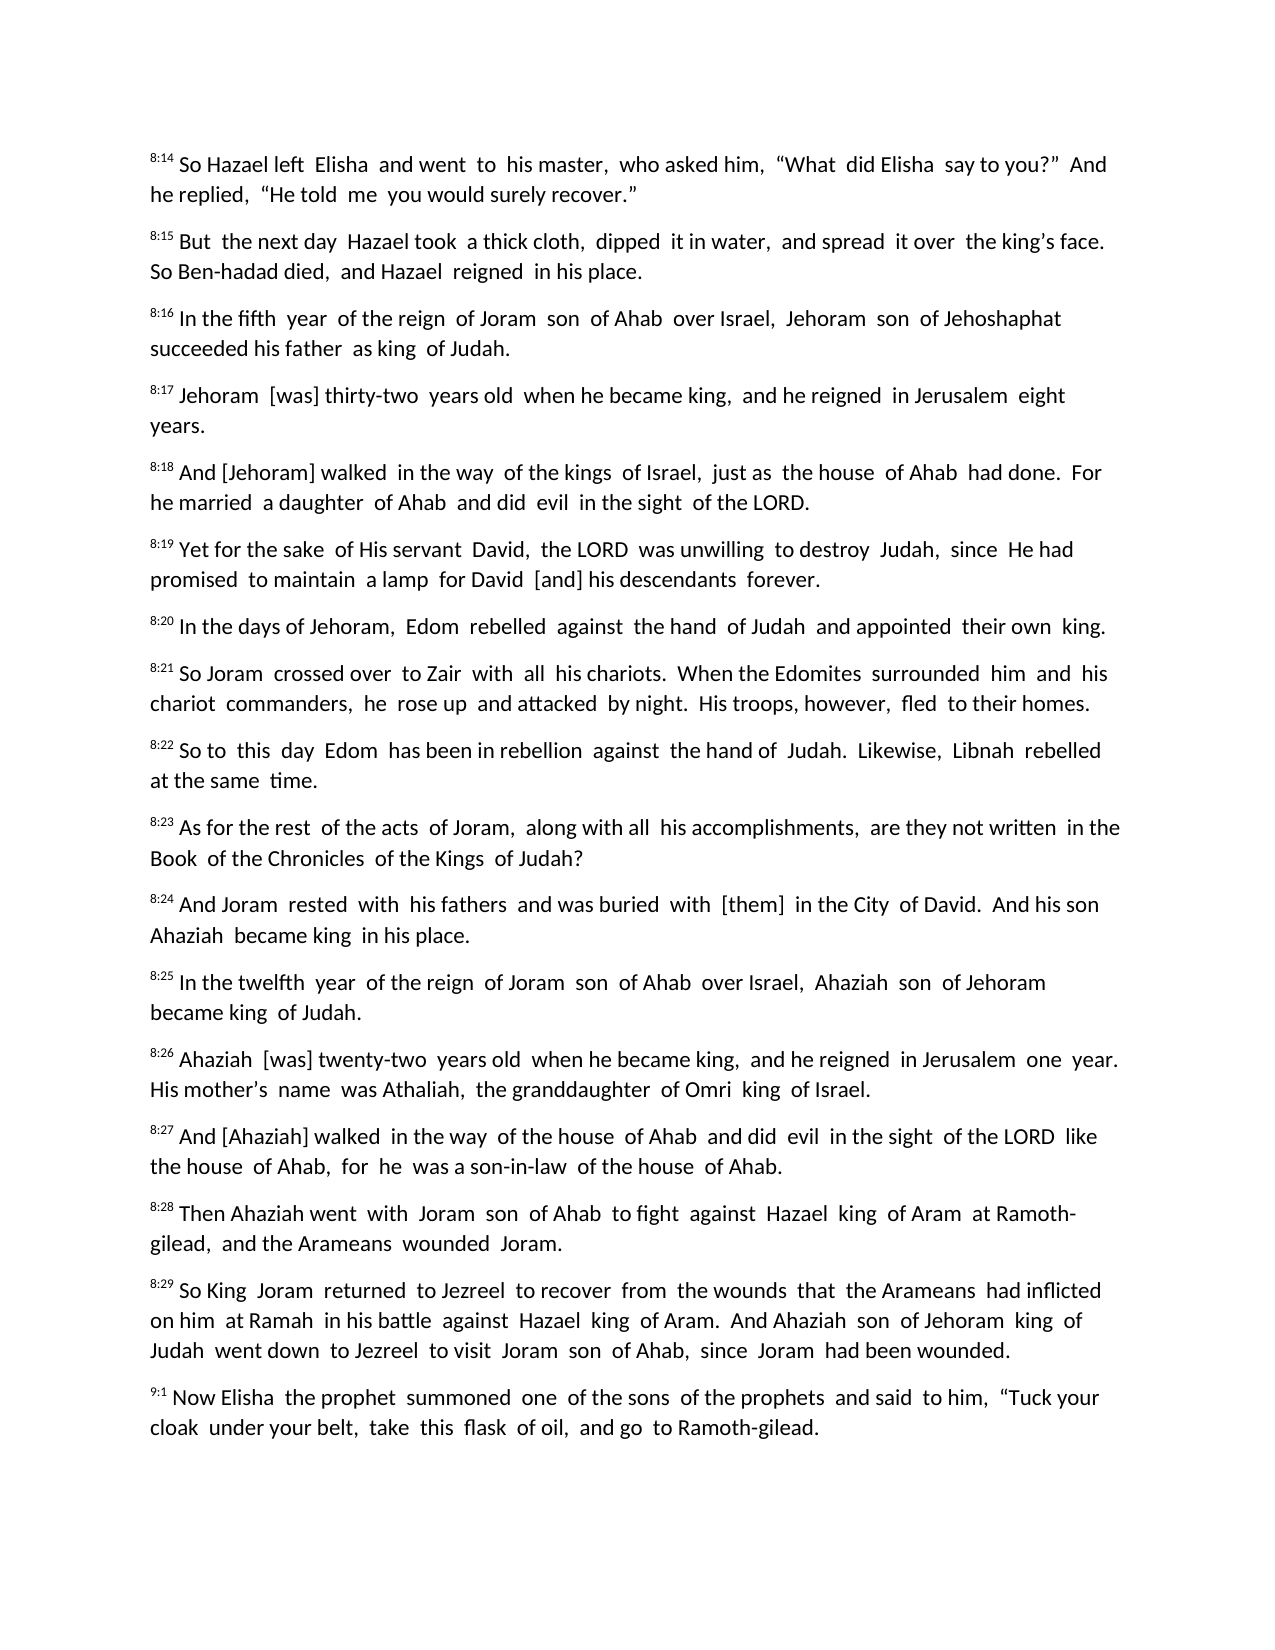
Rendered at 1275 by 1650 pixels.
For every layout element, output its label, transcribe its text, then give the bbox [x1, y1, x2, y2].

text 8:21 So Joram crossed over to Zair with all his chariots. When the Edomites surrounded him and his chariot commanders, he rose up and attacked by night. His troops, however, fled to their homes. [150, 659, 1125, 718]
text 9:1 Now Elisha the prophet summoned one of the sons of the prophets and said to him, “Tuck your cloak under your belt, take this flask of oil, and go to Ramoth-gilead. [150, 1383, 1125, 1442]
text 8:19 Yet for the sake of His servant David, the LORD was unwilling to destroy Judah, since He had promised to maintain a lamp for David [and] his descendants forever. [150, 535, 1125, 594]
text 8:23 As for the rest of the acts of Joram, along with all his accomplishments, are they not written in the Book of the Chronicles of the Kings of Judah? [150, 813, 1125, 872]
text 8:16 In the fifth year of the reign of Joram son of Ahab over Israel, Jehoram son of Jehoshaphat succeeded his father as king of Judah. [150, 304, 1125, 362]
text 8:27 And [Ahaziah] walked in the way of the house of Ahab and did evil in the sight of the LORD like the house of Ahab, for he was a son-in-law of the house of Ahab. [150, 1122, 1125, 1180]
text 8:25 In the twelfth year of the reign of Joram son of Ahab over Israel, Ahaziah son of Jehoram became king of Judah. [150, 968, 1125, 1026]
text 8:18 And [Jehoram] walked in the way of the kings of Israel, just as the house of Ahab had done. For he married a daughter of Ahab and did evil in the sight of the LORD. [150, 458, 1125, 517]
text 8:24 And Joram rested with his fathers and was buried with [them] in the City of David. And his son Ahaziah became king in his place. [150, 891, 1125, 949]
text 8:14 So Hazael left Elisha and went to his master, who asked him, “What did Elisha say to you?” And he replied, “He told me you would surely recover.” [150, 150, 1125, 208]
text 8:20 In the days of Jehoram, Edom rebelled against the hand of Judah and appointed their own king. [150, 612, 1125, 641]
text 8:26 Ahaziah [was] twenty-two years old when he became king, and he reigned in Jerusalem one year. His mother’s name was Athaliah, the granddaughter of Omri king of Israel. [150, 1045, 1125, 1103]
text 8:22 So to this day Edom has been in rebellion against the hand of Judah. Likewise, Libnah rebelled at the same time. [150, 736, 1125, 795]
text 8:29 So King Joram returned to Jezreel to recover from the wounds that the Arameans had inflicted on him at Ramah in his battle against Hazael king of Aram. And Ahaziah son of Jehoram king of Judah went down to Jezreel to visit Joram son of Ahab, since Joram had been wounded. [150, 1276, 1125, 1364]
text 8:28 Then Ahaziah went with Joram son of Ahab to fight against Hazael king of Aram at Ramoth-gilead, and the Arameans wounded Joram. [150, 1199, 1125, 1257]
text 8:17 Jehoram [was] thirty-two years old when he became king, and he reigned in Jerusalem eight years. [150, 381, 1125, 439]
text 8:15 But the next day Hazael took a thick cloth, dipped it in water, and spread it over the king’s face. So Ben-hadad died, and Hazael reigned in his place. [150, 227, 1125, 285]
